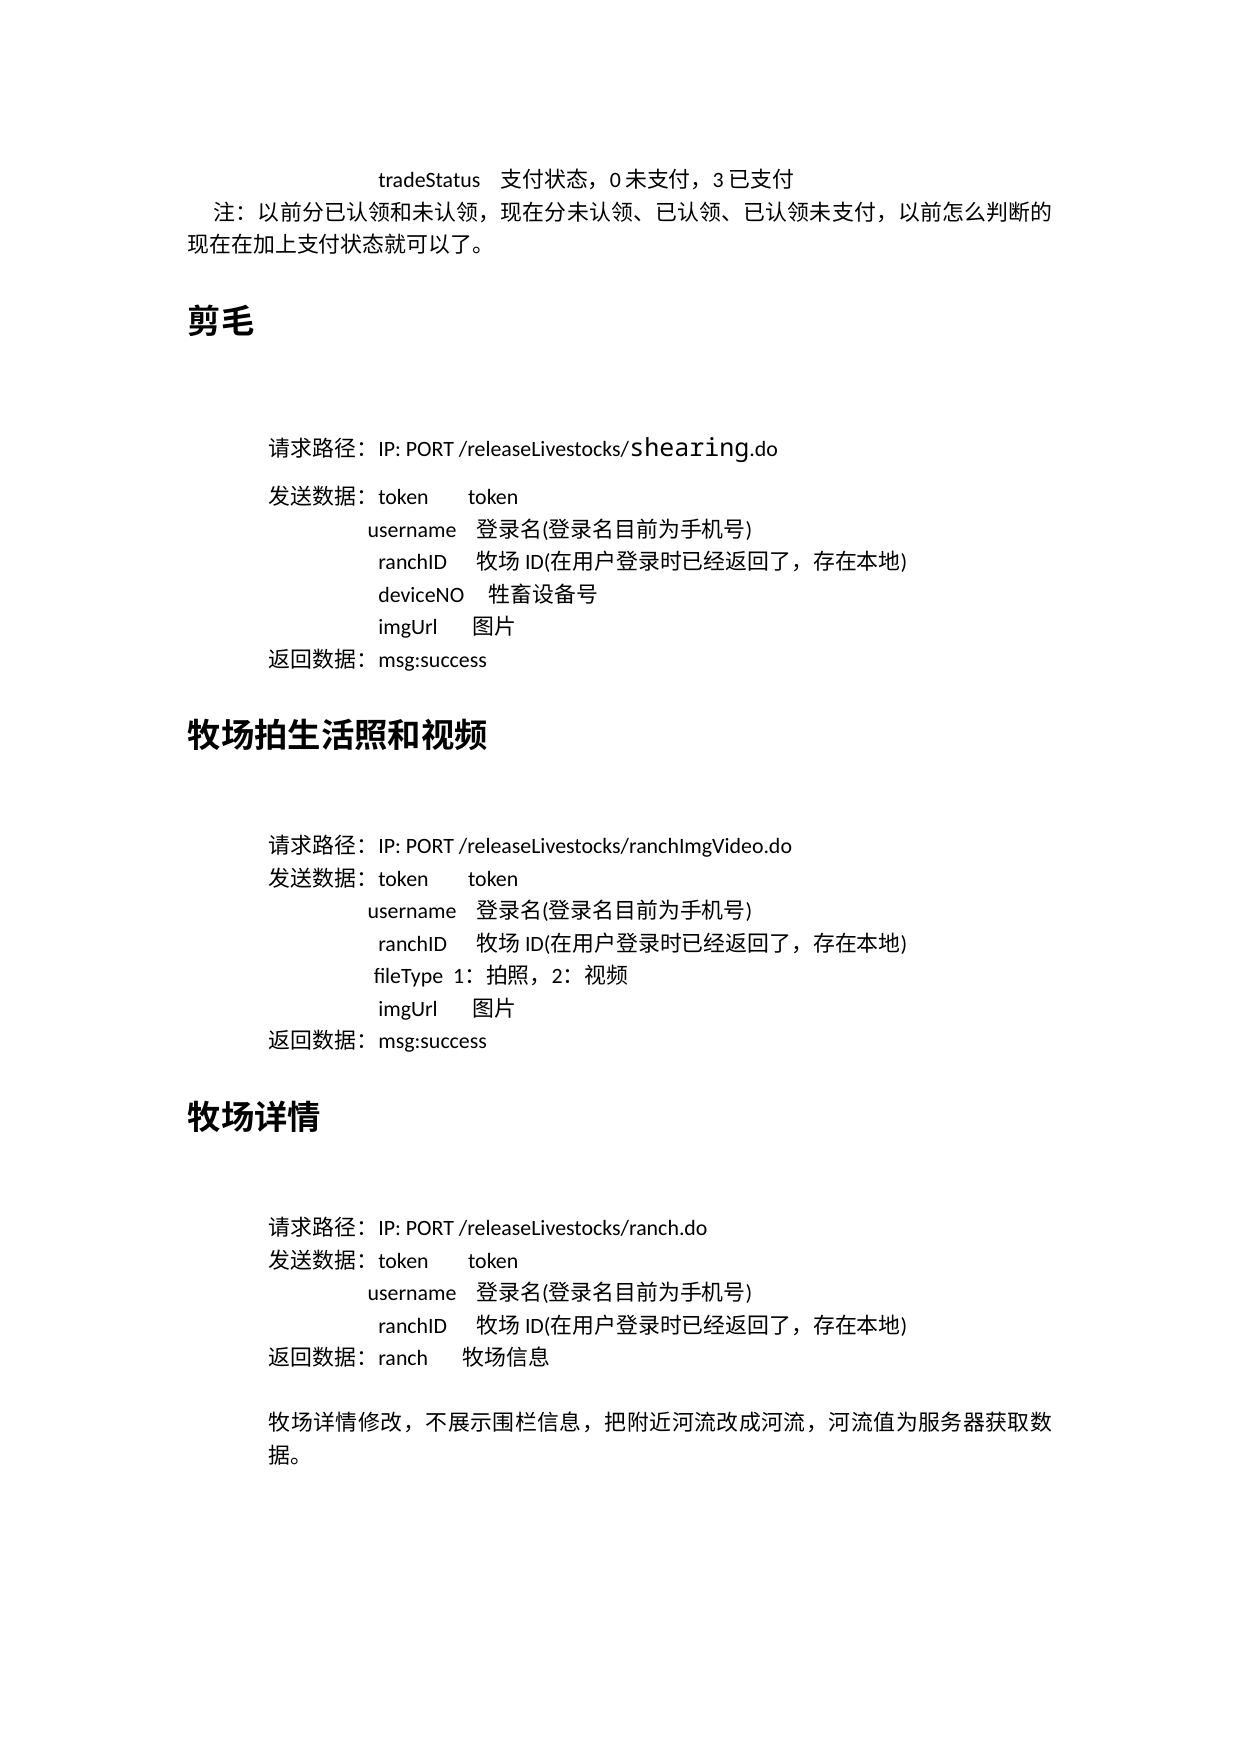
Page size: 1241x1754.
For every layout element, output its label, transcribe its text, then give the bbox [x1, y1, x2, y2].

text 牧场详情修改，不展示围栏信息，把附近河流改成河流，河流值为服务器获取数据。 [269, 1405, 1053, 1470]
text tradeStatus 支付状态，0未支付，3已支付 [269, 162, 1053, 194]
text imgUrl 图片 [378, 609, 1053, 641]
text 返回数据：msg:success [269, 641, 1053, 674]
text 请求路径：IP: PORT /releaseLivestocks/shearing.do [269, 414, 1053, 479]
text username 登录名(登录名目前为手机号) [269, 1275, 1053, 1307]
text ranchID 牧场ID(在用户登录时已经返回了，存在本地) [269, 926, 1053, 958]
text 请求路径：IP: PORT /releaseLivestocks/ranch.do [269, 1210, 1053, 1242]
text 请求路径：IP: PORT /releaseLivestocks/ranchImgVideo.do [269, 828, 1053, 861]
text 发送数据：token token [269, 1242, 1053, 1275]
text 发送数据：token token [269, 479, 1053, 511]
text username 登录名(登录名目前为手机号) [269, 893, 1053, 926]
text deviceNO 牲畜设备号 [269, 576, 1053, 609]
text 返回数据：msg:success [269, 1023, 1053, 1056]
text ranchID 牧场ID(在用户登录时已经返回了，存在本地) [269, 544, 1053, 576]
text imgUrl 图片 [378, 991, 1053, 1023]
text 注：以前分已认领和未认领，现在分未认领、已认领、已认领未支付，以前怎么判断的现在在加上支付状态就可以了。 [187, 194, 1053, 259]
text ranchID 牧场ID(在用户登录时已经返回了，存在本地) [269, 1307, 1053, 1340]
text fileType 1：拍照，2：视频 [187, 958, 1053, 991]
subtitle 剪毛 [187, 287, 1053, 352]
subtitle 牧场详情 [187, 1083, 1053, 1148]
subtitle 牧场拍生活照和视频 [187, 701, 1053, 766]
text 发送数据：token token [269, 861, 1053, 893]
text username 登录名(登录名目前为手机号) [269, 511, 1053, 544]
text 返回数据：ranch 牧场信息 [269, 1340, 1053, 1372]
